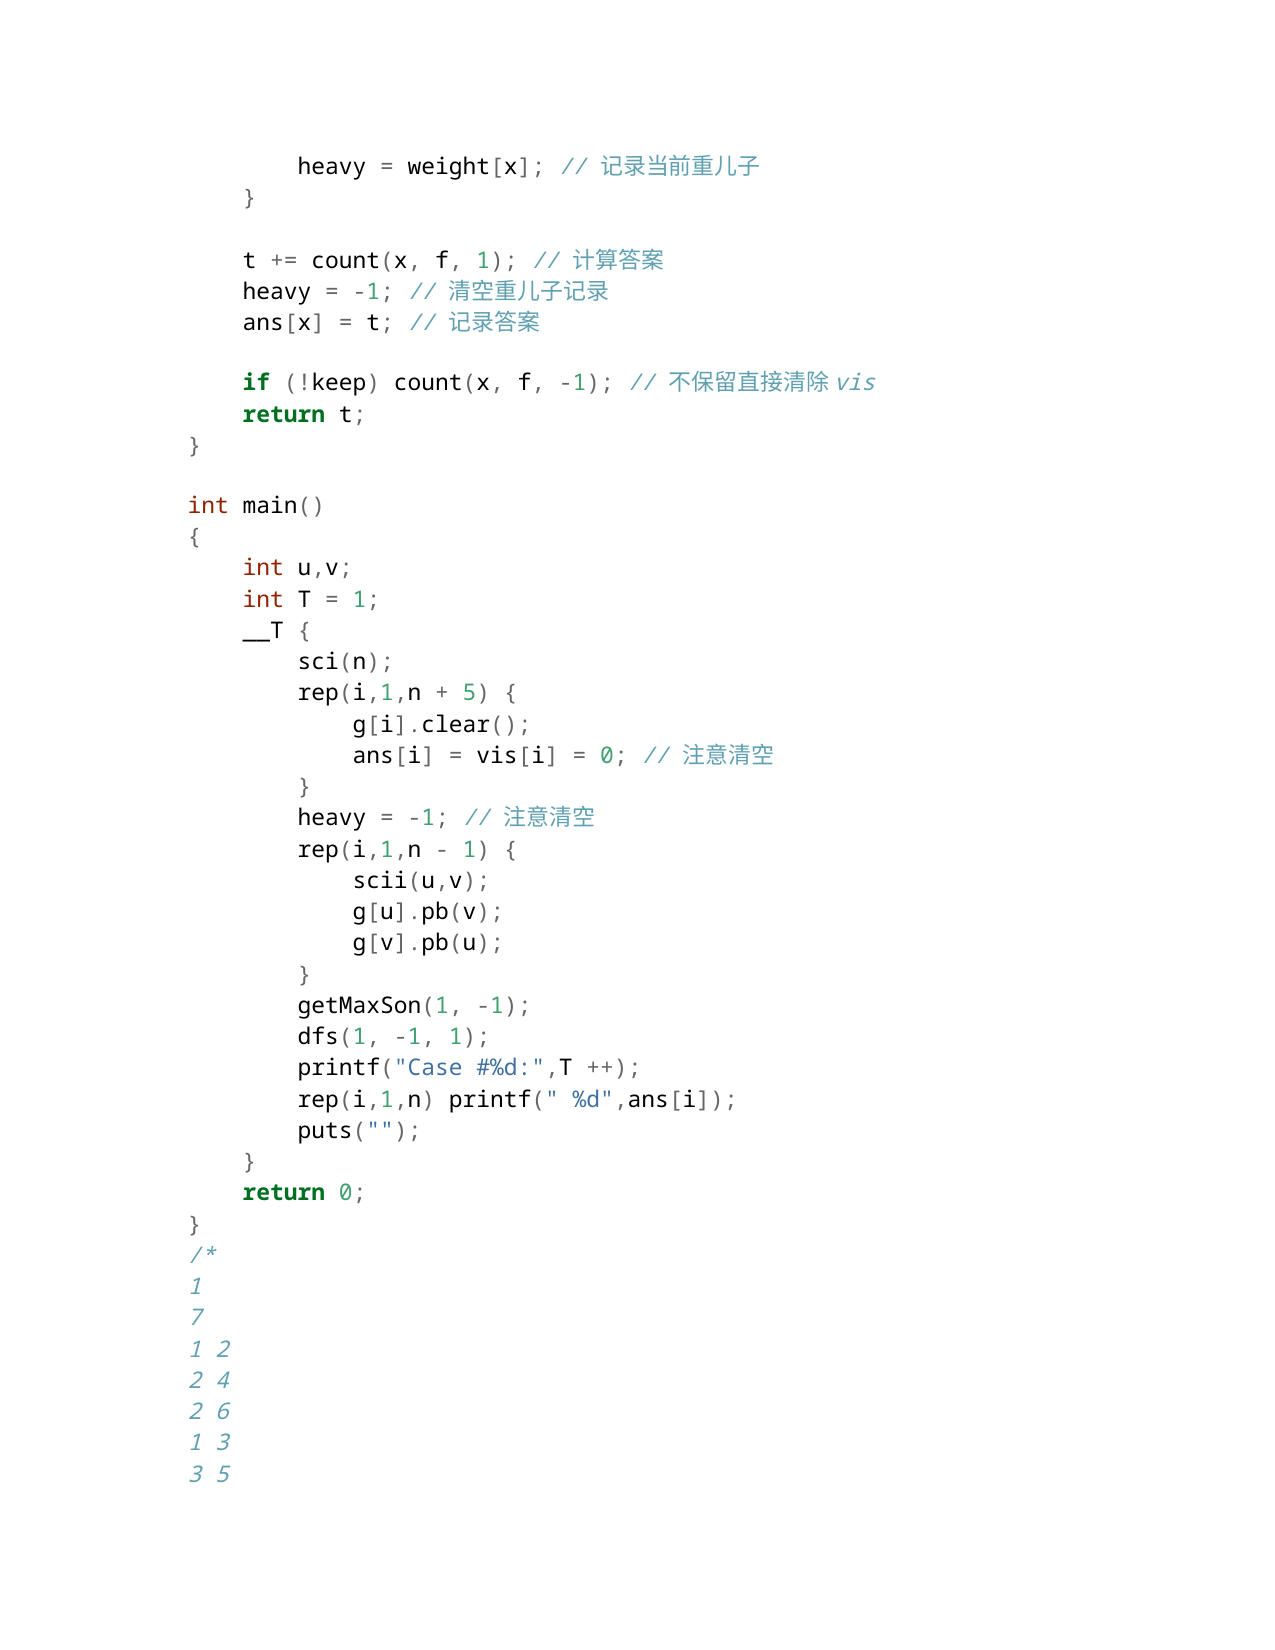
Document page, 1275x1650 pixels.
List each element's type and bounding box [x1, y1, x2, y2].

text [187, 150, 1087, 1489]
